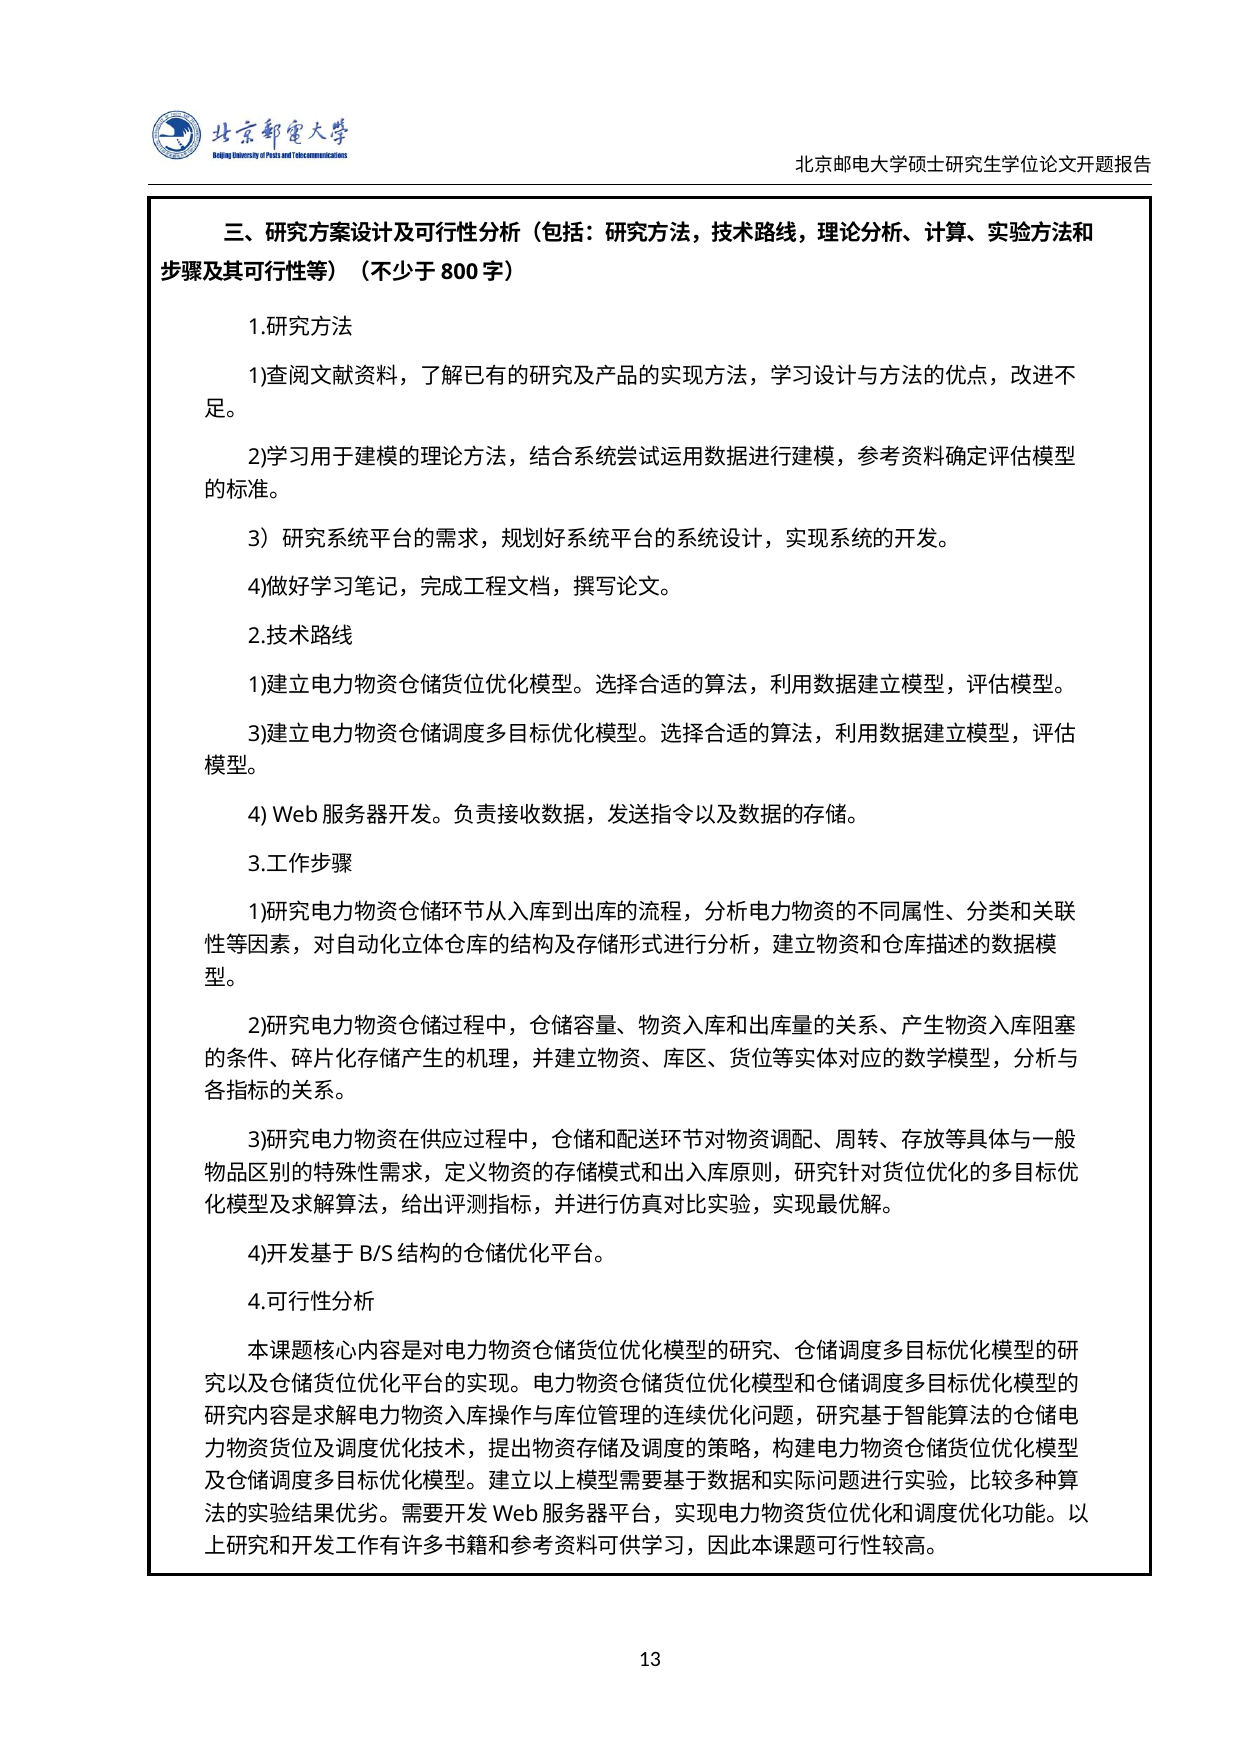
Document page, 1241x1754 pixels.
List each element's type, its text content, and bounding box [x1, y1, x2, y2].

table_header 三、研究方案设计及可行性分析（包括：研究方法，技术路线，理论分析、计算、实验方法和步骤及其可行性等）（不少于800字） 1.研究方法 1)查阅文献资料，了解已有的研究及产品的实现方法，学习设计与方法的优点，改进不足。 2)学习用于建模的理论方法，结合系统尝试运用数据进行建模，参考资料确定评估模型的标准。 3）研究系统平台的需求，规划好系统平台的系统设计，实现系统的开发。 4)做好学习笔记，完成工程文档，撰写论文。 2.技术路线 1)建立电力物资仓储货位优化模型。选择合适的算法，利用数据建立模型，评估模型。 3)建立电力物资仓储调度多目标优化模型。选择合适的算法，利用数据建立模型，评估模型。 4) Web服务器开发。负责接收数据，发送指令以及数据的存储。 3.工作步骤 1)研究电力物资仓储环节从入库到出库的流程，分析电力物资的不同属性、分类和关联性等因素，对自动化立体仓库的结构及存储形式进行分析，建立物资和仓库描述的数据模型。 2)研究电力物资仓储过程中，仓储容量、物资入库和出库量的关系、产生物资入库阻塞的条件、碎片化存储产生的机理，并建立物资、库区、货位等实体对应的数学模型，分析与各指标的关系。 3)研究电力物资在供应过程中，仓储和配送环节对物资调配、周转、存放等具体与一般物品区别的特殊性需求，定义物资的存储模式和出入库原则，研究针对货位优化的多目标优化模型及求解算法，给出评测指标，并进行仿真对比实验，实现最优解。 4)开发基于B/S结构的仓储优化平台。 4.可行性分析 本课题核心内容是对电力物资仓储货位优化模型的研究、仓储调度多目标优化模型的研究以及仓储货位优化平台的实现。电力物资仓储货位优化模型和仓储调度多目标优化模型的研究内容是求解电力物资入库操作与库位管理的连续优化问题，研究基于智能算法的仓储电力物资货位及调度优化技术，提出物资存储及调度的策略，构建电力物资仓储货位优化模型及仓储调度多目标优化模型。建立以上模型需要基于数据和实际问题进行实验，比较多种算法的实验结果优劣。需要开发Web服务器平台，实现电力物资货位优化和调度优化功能。以上研究和开发工作有许多书籍和参考资料可供学习，因此本课题可行性较高。 [151, 199, 1149, 1573]
